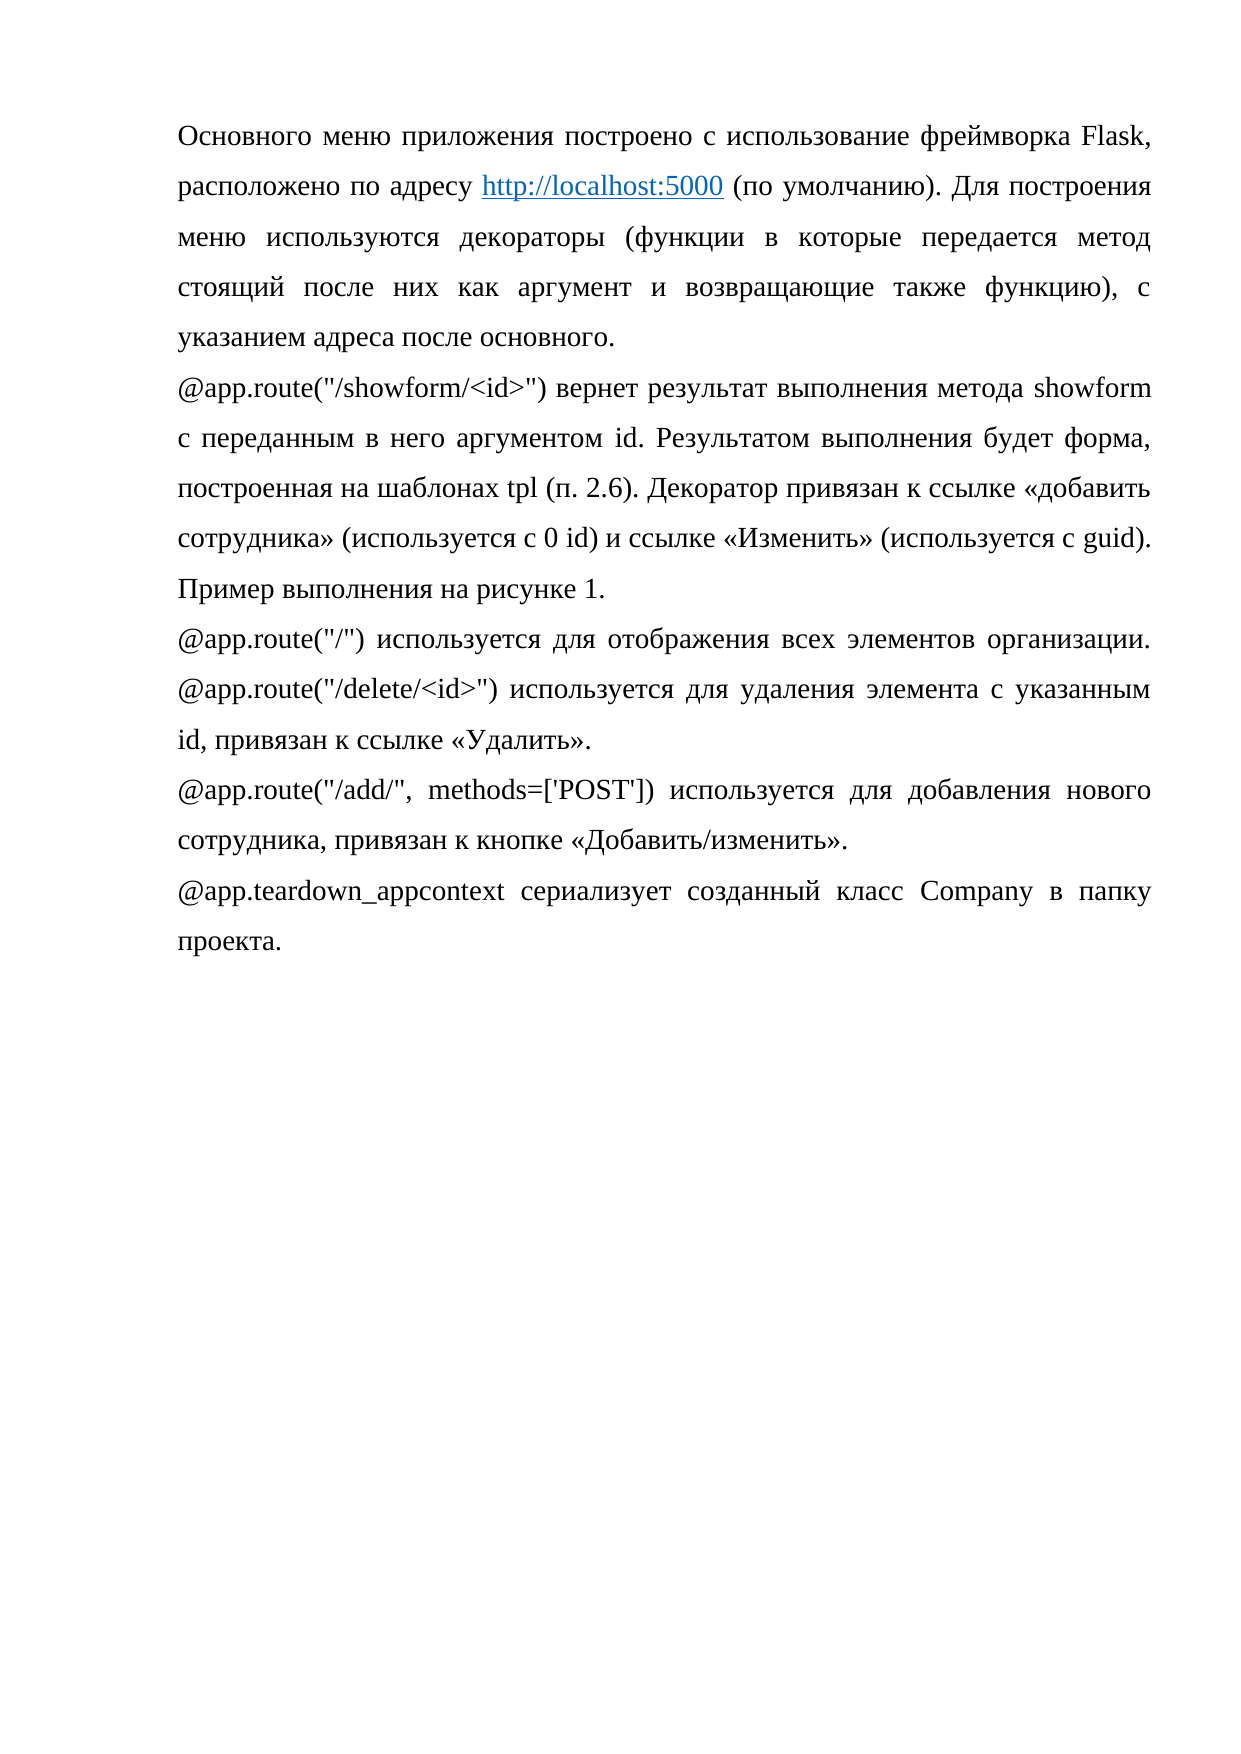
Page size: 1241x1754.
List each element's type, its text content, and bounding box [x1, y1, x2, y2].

list Основного меню приложения построено с использование фреймворка Flask, расположено по адресу http://localhost:5000 (по умолчанию). Для построения меню используются декораторы (функции в которые передается метод стоящий после них как аргумент и возвращающие также функцию), с указанием адреса после основного. [177, 118, 1152, 353]
list @app.route("/add/", methods=['POST']) используется для добавления нового сотрудника, привязан к кнопке «Добавить/изменить». [177, 772, 1152, 856]
list @app.route("/") используется для отображения всех элементов организации. @app.route("/delete/<id>") используется для удаления элемента с указанным id, привязан к ссылке «Удалить». [177, 621, 1152, 755]
list @app.teardown_appcontext сериализует созданный класс Company в папку проекта. [177, 873, 1152, 957]
list @app.route("/showform/<id>") вернет результат выполнения метода showform с переданным в него аргументом id. Результатом выполнения будет форма, построенная на шаблонах tpl (п. 2.6). Декоратор привязан к ссылке «добавить сотрудника» (используется с 0 id) и ссылке «Изменить» (используется с guid). Пример выполнения на рисунке 1. [177, 370, 1152, 604]
